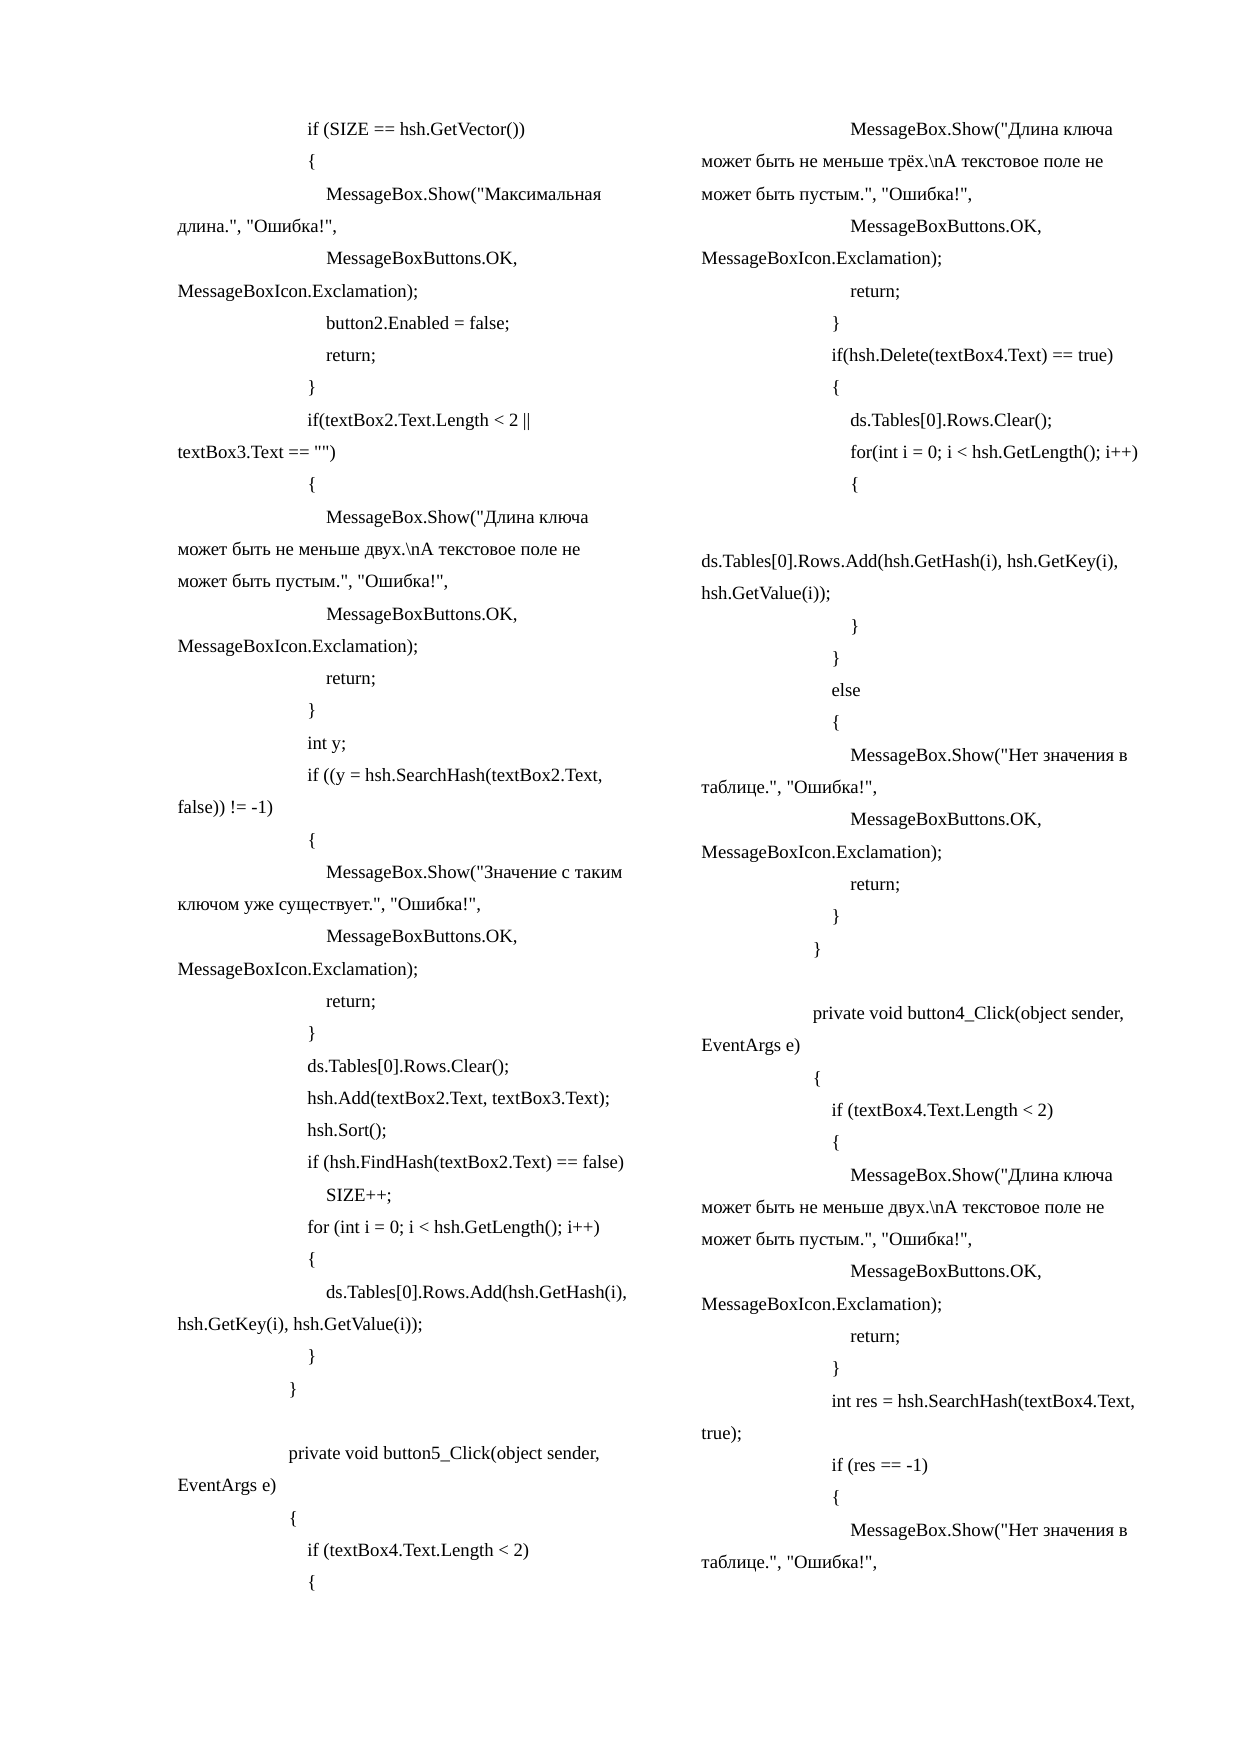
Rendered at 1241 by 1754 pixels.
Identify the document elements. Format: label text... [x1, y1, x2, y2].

text ds.Tables[0].Rows.Add(hsh.GetHash(i), hsh.GetKey(i), hsh.GetValue(i)); [177, 1281, 627, 1334]
text { [701, 1067, 1152, 1088]
text MessageBox.Show("Длина ключа может быть не меньше двух.\nА текстовое поле не может быть пустым.", "Ошибка!", [177, 506, 627, 592]
text return; [177, 990, 627, 1012]
text int res = hsh.SearchHash(textBox4.Text, true); [701, 1389, 1152, 1443]
text ds.Tables[0].Rows.Add(hsh.GetHash(i), hsh.GetKey(i), hsh.GetValue(i)); [701, 506, 1152, 604]
text { [701, 473, 1152, 495]
text } [177, 1345, 627, 1367]
text } [701, 312, 1152, 333]
text else [701, 679, 1152, 701]
text } [701, 647, 1152, 668]
text hsh.Add(textBox2.Text, textBox3.Text); [177, 1087, 627, 1108]
text MessageBox.Show("Длина ключа может быть не меньше двух.\nА текстовое поле не может быть пустым.", "Ошибка!", [701, 1163, 1152, 1249]
text { [177, 1248, 627, 1270]
text if (textBox4.Text.Length < 2) [177, 1539, 627, 1561]
text MessageBoxButtons.OK, MessageBoxIcon.Exclamation); [177, 602, 627, 656]
text } [177, 699, 627, 721]
text if (SIZE == hsh.GetVector()) [177, 118, 627, 140]
text ds.Tables[0].Rows.Clear(); [177, 1054, 627, 1076]
text return; [701, 873, 1152, 894]
text return; [177, 667, 627, 689]
text MessageBoxButtons.OK, MessageBoxIcon.Exclamation); [177, 247, 627, 301]
text MessageBox.Show("Значение с таким ключом уже существует.", "Ошибка!", [177, 861, 627, 915]
text ds.Tables[0].Rows.Clear(); [701, 409, 1152, 430]
text return; [701, 279, 1152, 301]
text MessageBox.Show("Нет значения в таблице.", "Ошибка!", [701, 744, 1152, 797]
text } [701, 905, 1152, 927]
text { [701, 1486, 1152, 1508]
text { [701, 376, 1152, 398]
text } [701, 937, 1152, 959]
text SIZE++; [177, 1184, 627, 1205]
text for(int i = 0; i < hsh.GetLength(); i++) [701, 441, 1152, 463]
text return; [701, 1325, 1152, 1346]
text if(hsh.Delete(textBox4.Text) == true) [701, 344, 1152, 366]
text return; [177, 344, 627, 366]
text { [177, 1507, 627, 1528]
text MessageBoxButtons.OK, MessageBoxIcon.Exclamation); [701, 1260, 1152, 1314]
text MessageBoxButtons.OK, MessageBoxIcon.Exclamation); [701, 215, 1152, 269]
text if(textBox2.Text.Length < 2 || textBox3.Text == "") [177, 409, 627, 463]
text { [177, 473, 627, 495]
text MessageBox.Show("Максимальная длина.", "Ошибка!", [177, 183, 627, 237]
text { [701, 1131, 1152, 1153]
text private void button5_Click(object sender, EventArgs e) [177, 1442, 627, 1496]
text } [177, 1377, 627, 1399]
text int y; [177, 732, 627, 753]
text MessageBox.Show("Нет значения в таблице.", "Ошибка!", [701, 1519, 1152, 1572]
text { [177, 1571, 627, 1593]
text } [701, 614, 1152, 636]
text MessageBoxButtons.OK, MessageBoxIcon.Exclamation); [701, 808, 1152, 862]
text if (textBox4.Text.Length < 2) [701, 1099, 1152, 1120]
text for (int i = 0; i < hsh.GetLength(); i++) [177, 1216, 627, 1238]
text if ((y = hsh.SearchHash(textBox2.Text, false)) != -1) [177, 764, 627, 818]
text hsh.Sort(); [177, 1119, 627, 1141]
text { [177, 150, 627, 172]
text } [701, 1357, 1152, 1379]
text { [701, 711, 1152, 733]
text button2.Enabled = false; [177, 312, 627, 333]
text private void button4_Click(object sender, EventArgs e) [701, 1002, 1152, 1056]
text } [177, 1022, 627, 1044]
text if (hsh.FindHash(textBox2.Text) == false) [177, 1151, 627, 1173]
text MessageBoxButtons.OK, MessageBoxIcon.Exclamation); [177, 925, 627, 979]
text } [177, 376, 627, 398]
text MessageBox.Show("Длина ключа может быть не меньше трёх.\nА текстовое поле не может быть пустым.", "Ошибка!", [701, 118, 1152, 204]
text { [177, 828, 627, 850]
text if (res == -1) [701, 1454, 1152, 1476]
